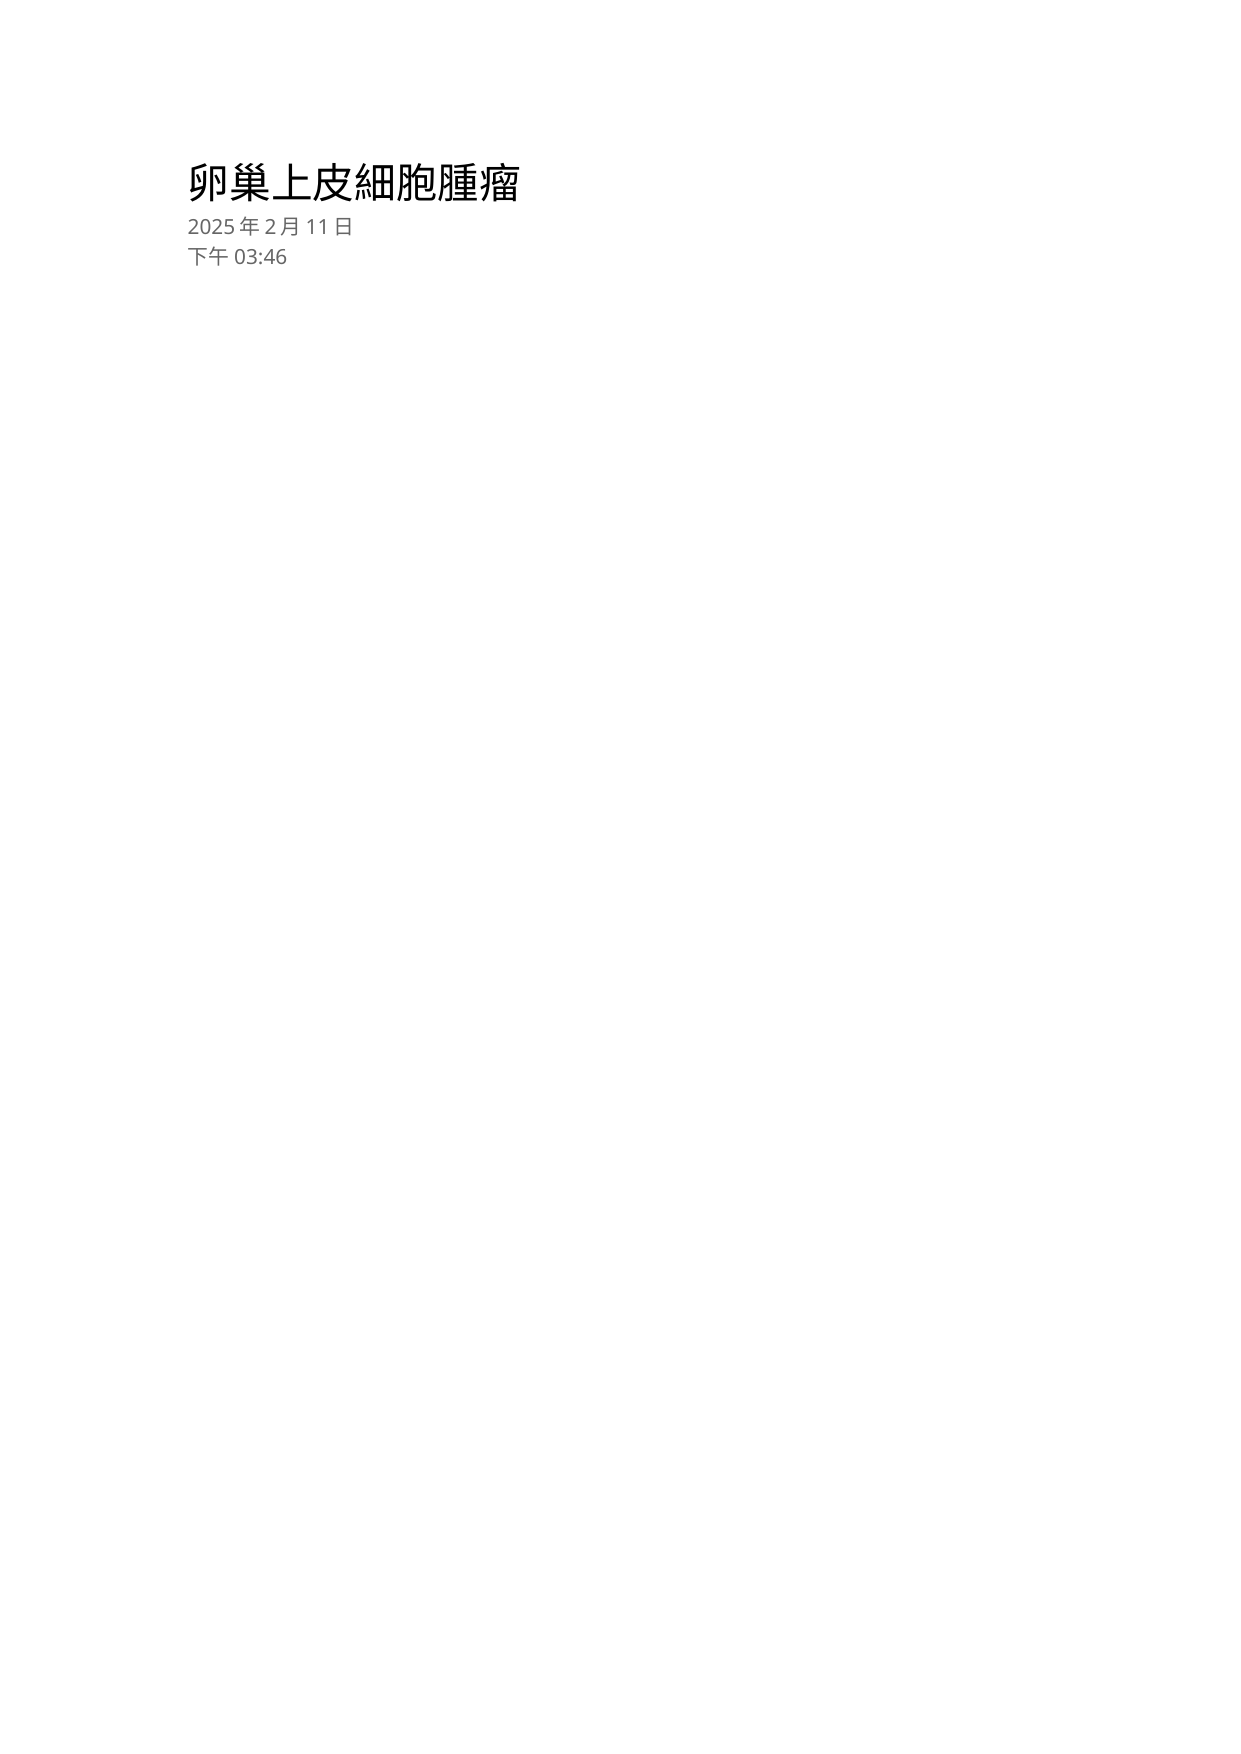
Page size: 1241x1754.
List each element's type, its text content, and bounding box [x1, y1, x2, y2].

text 卵巢上皮細胞腫瘤 [187, 150, 1053, 210]
text 2025年2月11日 [187, 210, 1053, 241]
text 下午 03:46 [187, 241, 1053, 271]
